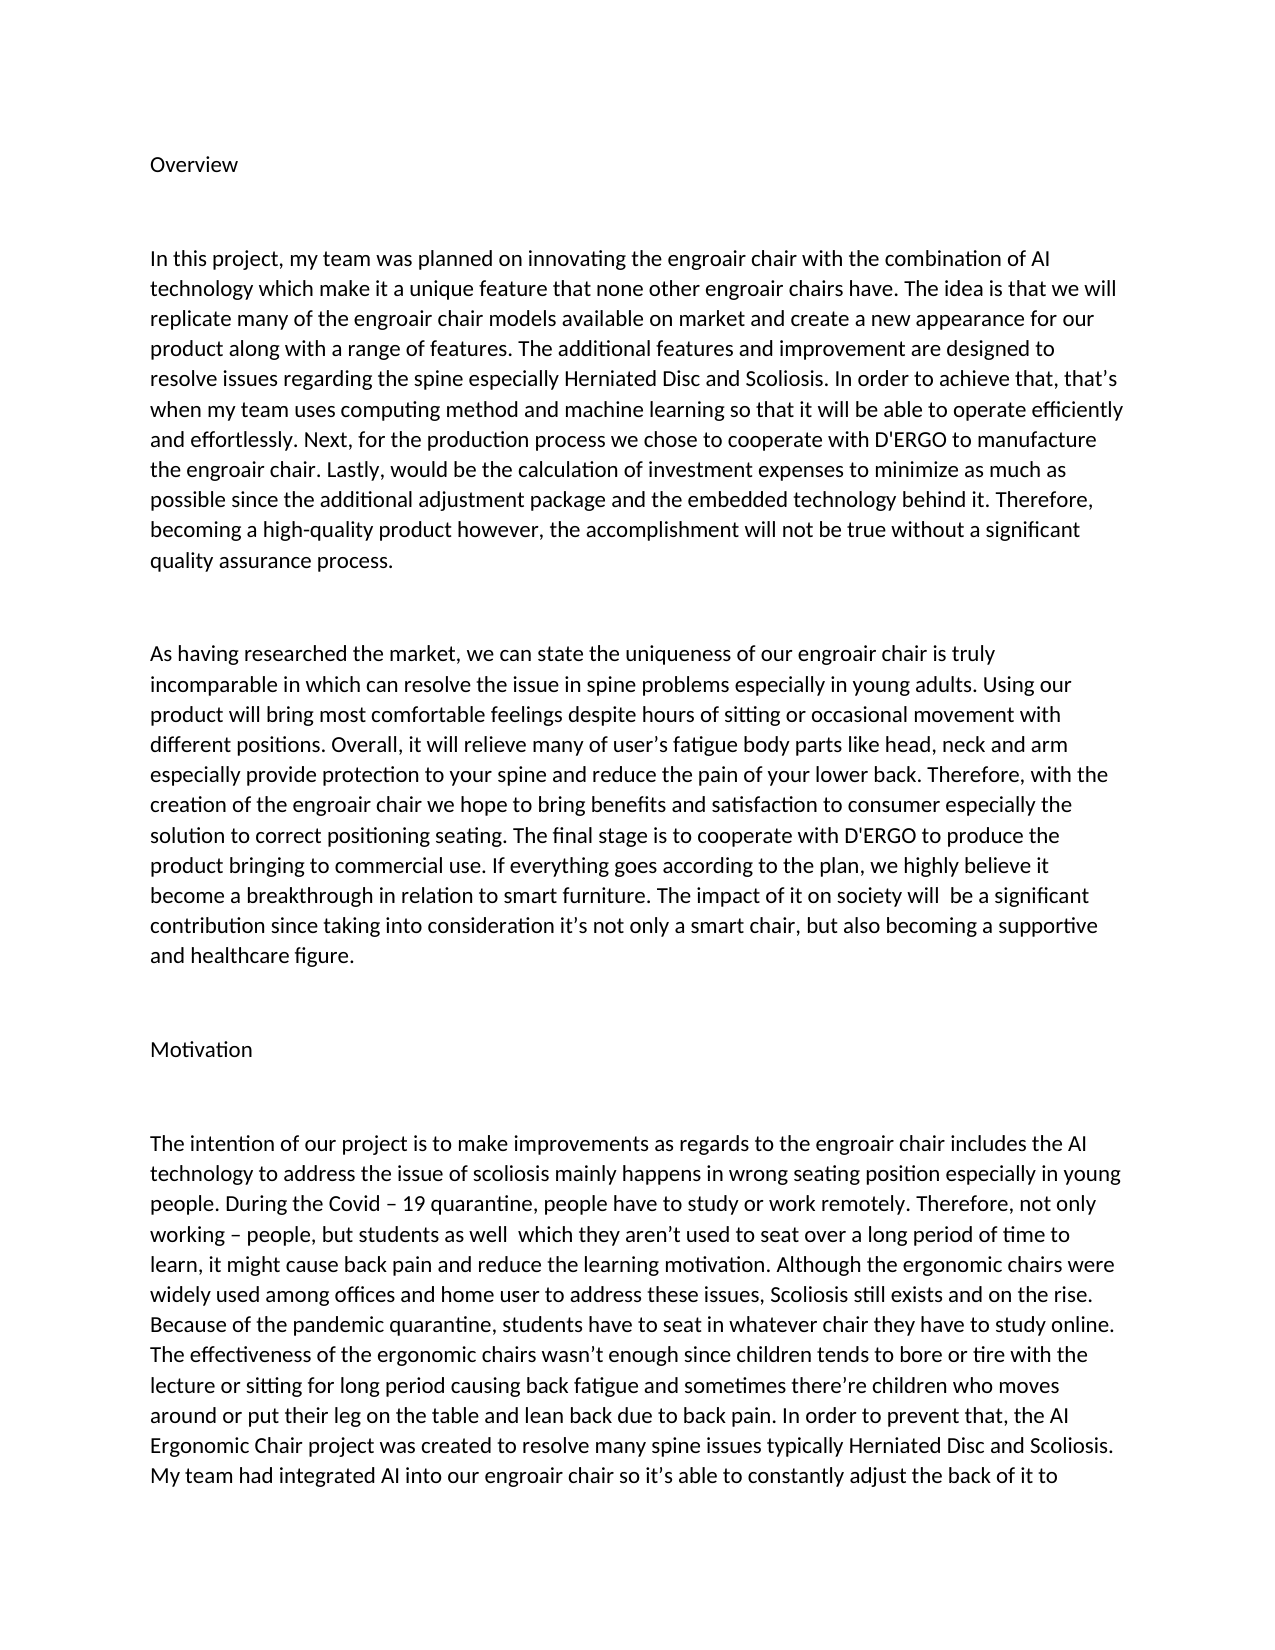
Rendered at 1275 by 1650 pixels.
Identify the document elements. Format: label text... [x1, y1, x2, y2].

text In this project, my team was planned on innovating the engroair chair with the combination of AI technology which make it a unique feature that none other engroair chairs have. The idea is that we will replicate many of the engroair chair models available on market and create a new appearance for our product along with a range of features. The additional features and improvement are designed to resolve issues regarding the spine especially Herniated Disc and Scoliosis. In order to achieve that, that’s when my team uses computing method and machine learning so that it will be able to operate efficiently and effortlessly. Next, for the production process we chose to cooperate with D'ERGO to manufacture the engroair chair. Lastly, would be the calculation of investment expenses to minimize as much as possible since the additional adjustment package and the embedded technology behind it. Therefore, becoming a high-quality product however, the accomplishment will not be true without a significant quality assurance process. [150, 244, 1125, 574]
text Motivation [150, 1035, 1125, 1063]
text As having researched the market, we can state the uniqueness of our engroair chair is truly incomparable in which can resolve the issue in spine problems especially in young adults. Using our product will bring most comfortable feelings despite hours of sitting or occasional movement with different positions. Overall, it will relieve many of user’s fatigue body parts like head, neck and arm especially provide protection to your spine and reduce the pain of your lower back. Therefore, with the creation of the engroair chair we hope to bring benefits and satisfaction to consumer especially the solution to correct positioning seating. The final stage is to cooperate with D'ERGO to produce the product bringing to commercial use. If everything goes according to the plan, we highly believe it become a breakthrough in relation to smart furniture. The impact of it on society will be a significant contribution since taking into consideration it’s not only a smart chair, but also becoming a supportive and healthcare figure. [150, 639, 1125, 970]
text Overview [150, 150, 1125, 178]
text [150, 1129, 1125, 1489]
